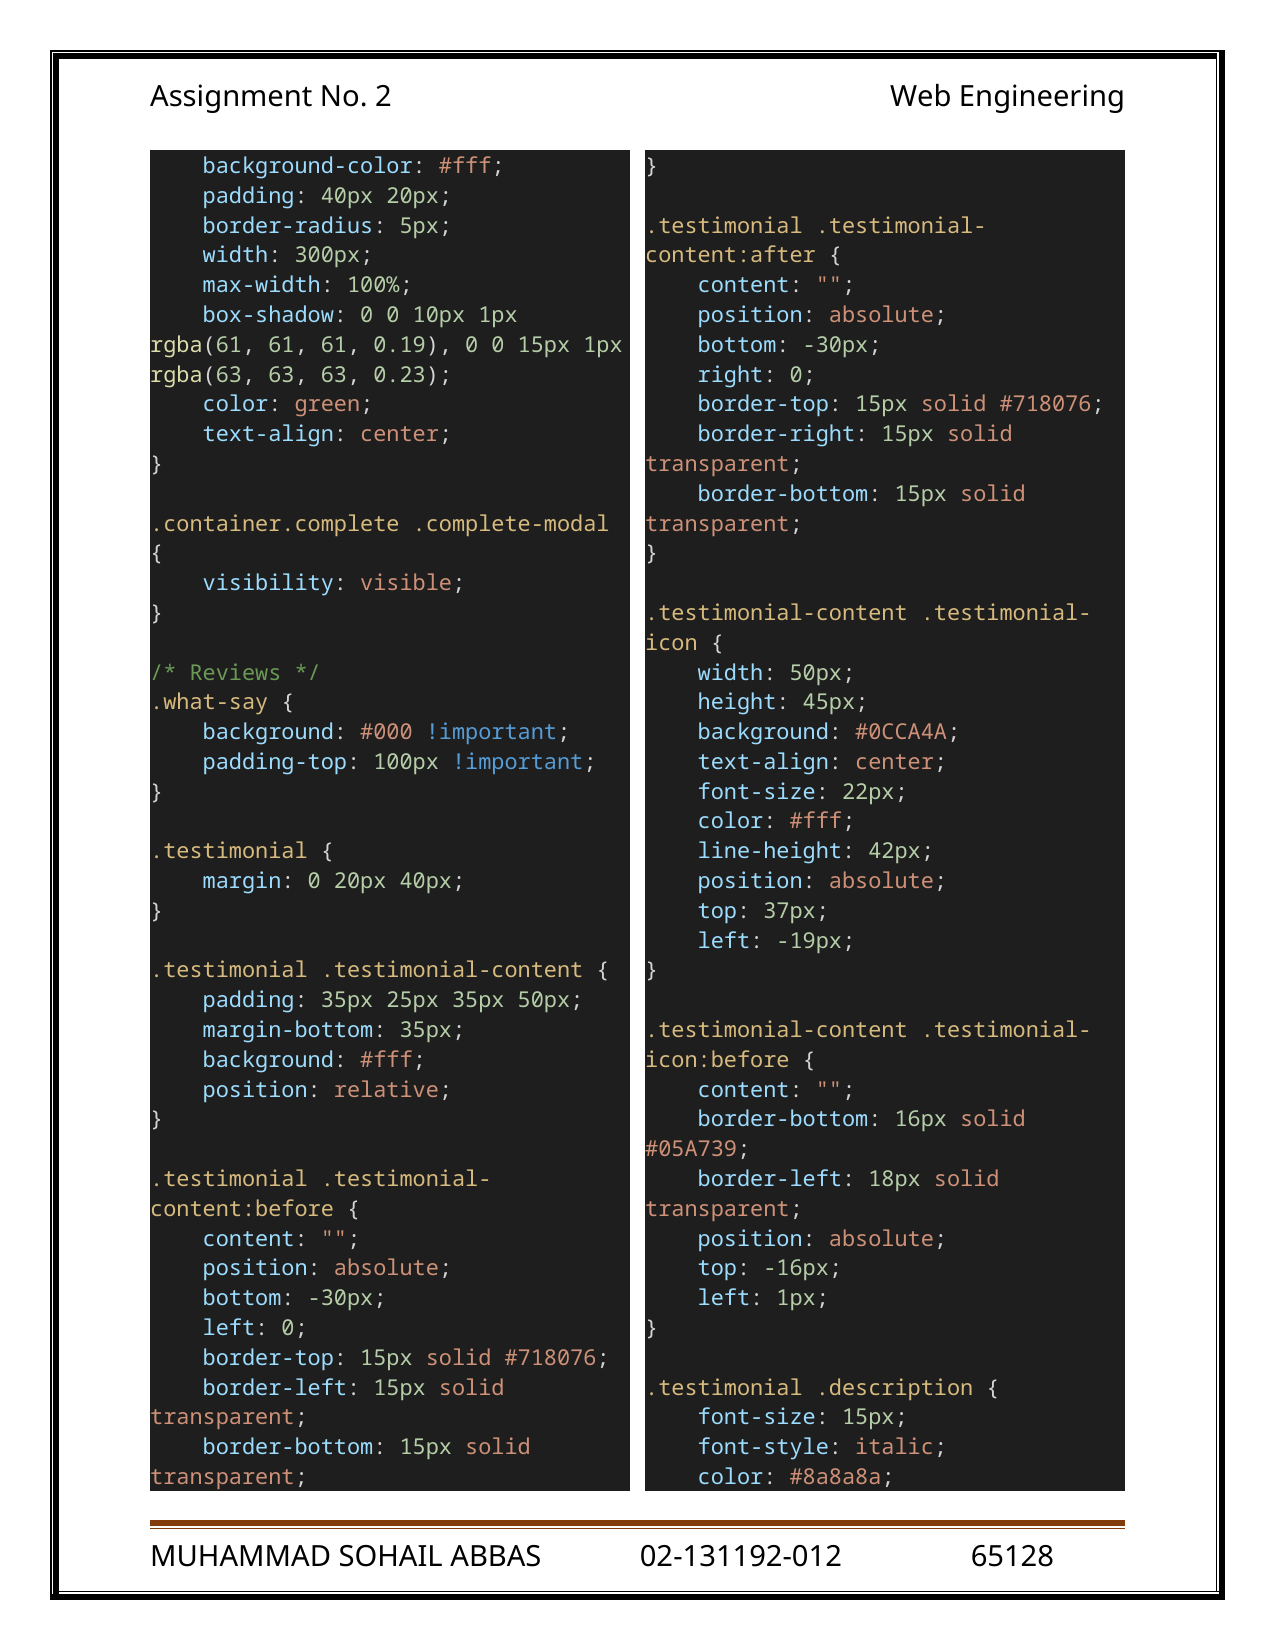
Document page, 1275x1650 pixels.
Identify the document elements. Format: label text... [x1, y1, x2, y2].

text position: absolute; [645, 865, 1125, 895]
text border-bottom: 15px solid transparent; [150, 1431, 630, 1491]
text padding-top: 100px !important; [150, 746, 630, 776]
text max-width: 100%; [150, 269, 630, 299]
text .what-say { [150, 686, 630, 716]
text left: 1px; [645, 1282, 1125, 1312]
text content: ""; [645, 269, 1125, 299]
text .testimonial .description { [645, 1371, 1125, 1401]
text position: absolute; [150, 1252, 630, 1282]
text border-radius: 5px; [150, 209, 630, 239]
text color: #8a8a8a; [645, 1461, 1125, 1491]
text .testimonial .testimonial-content:before { [150, 1163, 630, 1222]
text .testimonial .testimonial-content { [150, 954, 630, 984]
text position: relative; [150, 1073, 630, 1103]
text } [150, 448, 630, 478]
text right: 0; [645, 358, 1125, 388]
text background: #fff; [150, 1044, 630, 1073]
text content: ""; [150, 1222, 630, 1252]
text border-bottom: 16px solid #05A739; [645, 1103, 1125, 1163]
text content: ""; [645, 1073, 1125, 1103]
text .testimonial-content .testimonial-icon:before { [645, 1014, 1125, 1073]
text .container.complete .complete-modal { [150, 507, 630, 567]
text bottom: -30px; [150, 1282, 630, 1312]
text left: 0; [150, 1312, 630, 1342]
text } [645, 150, 1125, 180]
text padding: 35px 25px 35px 50px; [150, 984, 630, 1014]
text padding: 40px 20px; [150, 180, 630, 209]
text } [150, 1103, 630, 1133]
text .testimonial { [150, 835, 630, 865]
text } [645, 537, 1125, 567]
text /* Reviews */ [150, 656, 630, 686]
text margin-bottom: 35px; [150, 1014, 630, 1044]
text color: #fff; [645, 805, 1125, 835]
text background: #000 !important; [150, 716, 630, 746]
text position: absolute; [645, 299, 1125, 329]
text border-top: 15px solid #718076; [150, 1342, 630, 1371]
text font-style: italic; [645, 1431, 1125, 1461]
text border-bottom: 15px solid transparent; [645, 478, 1125, 537]
text text-align: center; [645, 746, 1125, 776]
text border-right: 15px solid transparent; [645, 418, 1125, 478]
text position: absolute; [645, 1222, 1125, 1252]
text background-color: #fff; [150, 150, 630, 180]
text border-top: 15px solid #718076; [645, 388, 1125, 418]
text height: 45px; [645, 686, 1125, 716]
text bottom: -30px; [645, 329, 1125, 358]
text top: -16px; [645, 1252, 1125, 1282]
text } [645, 954, 1125, 984]
text top: 37px; [645, 895, 1125, 924]
text color: green; [150, 388, 630, 418]
text .testimonial-content .testimonial-icon { [645, 597, 1125, 656]
text text-align: center; [150, 418, 630, 448]
text width: 50px; [645, 656, 1125, 686]
text } [150, 776, 630, 805]
text border-left: 15px solid transparent; [150, 1371, 630, 1431]
text margin: 0 20px 40px; [150, 865, 630, 895]
text visibility: visible; [150, 567, 630, 597]
text font-size: 15px; [645, 1401, 1125, 1431]
text line-height: 42px; [645, 835, 1125, 865]
text border-left: 18px solid transparent; [645, 1163, 1125, 1222]
text } [150, 895, 630, 924]
text } [645, 1312, 1125, 1342]
text width: 300px; [150, 239, 630, 269]
text box-shadow: 0 0 10px 1px rgba(61, 61, 61, 0.19), 0 0 15px 1px rgba(63, 63, 63, 0.23); [150, 299, 630, 388]
text background: #0CCA4A; [645, 716, 1125, 746]
text .testimonial .testimonial-content:after { [645, 209, 1125, 269]
text font-size: 22px; [645, 776, 1125, 805]
text } [150, 597, 630, 627]
text left: -19px; [645, 924, 1125, 954]
